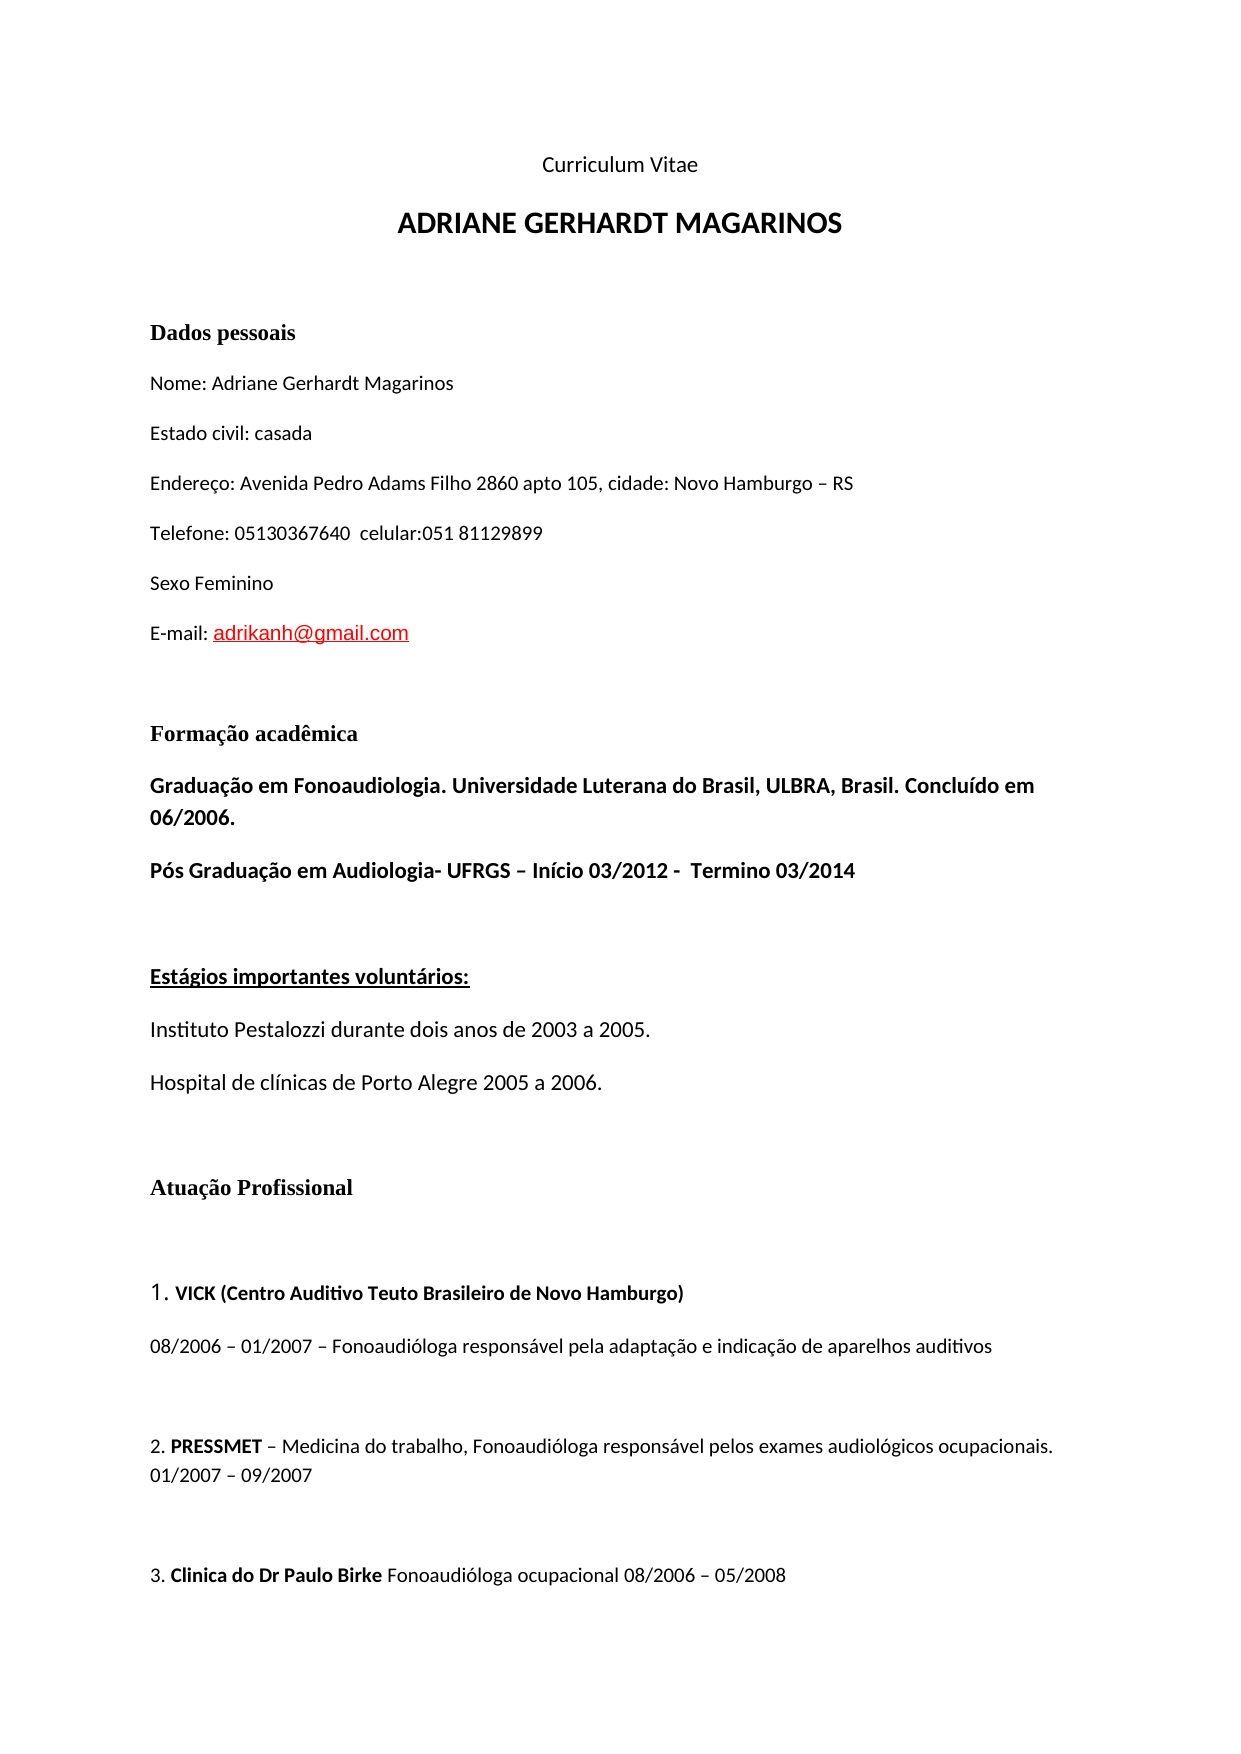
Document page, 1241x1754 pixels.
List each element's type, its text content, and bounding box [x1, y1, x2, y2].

text Curriculum Vitae [150, 150, 1090, 178]
text Nome: Adriane Gerhardt Magarinos [150, 370, 1090, 395]
text 3. Clinica do Dr Paulo Birke Fonoaudióloga ocupacional 08/2006 – 05/2008 [150, 1562, 1090, 1587]
text 2. PRESSMET – Medicina do trabalho, Fonoaudióloga responsável pelos exames audiológicos ocupacionais. 01/2007 – 09/2007 [150, 1433, 1090, 1487]
text E-mail: adrikanh@gmail.com [150, 620, 1090, 645]
text Dados pessoais [150, 319, 1090, 345]
text Instituto Pestalozzi durante dois anos de 2003 a 2005. [150, 1015, 1090, 1043]
text Pós Graduação em Audiologia- UFRGS – Início 03/2012 - Termino 03/2014 [150, 856, 1090, 884]
text Graduação em Fonoaudiologia. Universidade Luterana do Brasil, ULBRA, Brasil. Concluído em 06/2006. [150, 771, 1090, 831]
text Endereço: Avenida Pedro Adams Filho 2860 apto 105, cidade: Novo Hamburgo – RS [150, 470, 1090, 495]
text Estágios importantes voluntários: [150, 962, 1090, 990]
text ADRIANE GERHARDT MAGARINOS [150, 203, 1090, 241]
text 08/2006 – 01/2007 – Fonoaudióloga responsável pela adaptação e indicação de aparelhos auditivos [150, 1333, 1090, 1358]
text Telefone: 05130367640 celular:051 81129899 [150, 520, 1090, 545]
text Atuação Profissional [150, 1174, 1090, 1200]
text Sexo Feminino [150, 570, 1090, 595]
text 1. VICK (Centro Auditivo Teuto Brasileiro de Novo Hamburgo) [150, 1276, 1090, 1307]
text Estado civil: casada [150, 420, 1090, 445]
text Formação acadêmica [150, 720, 1090, 746]
text Hospital de clínicas de Porto Alegre 2005 a 2006. [150, 1068, 1090, 1096]
